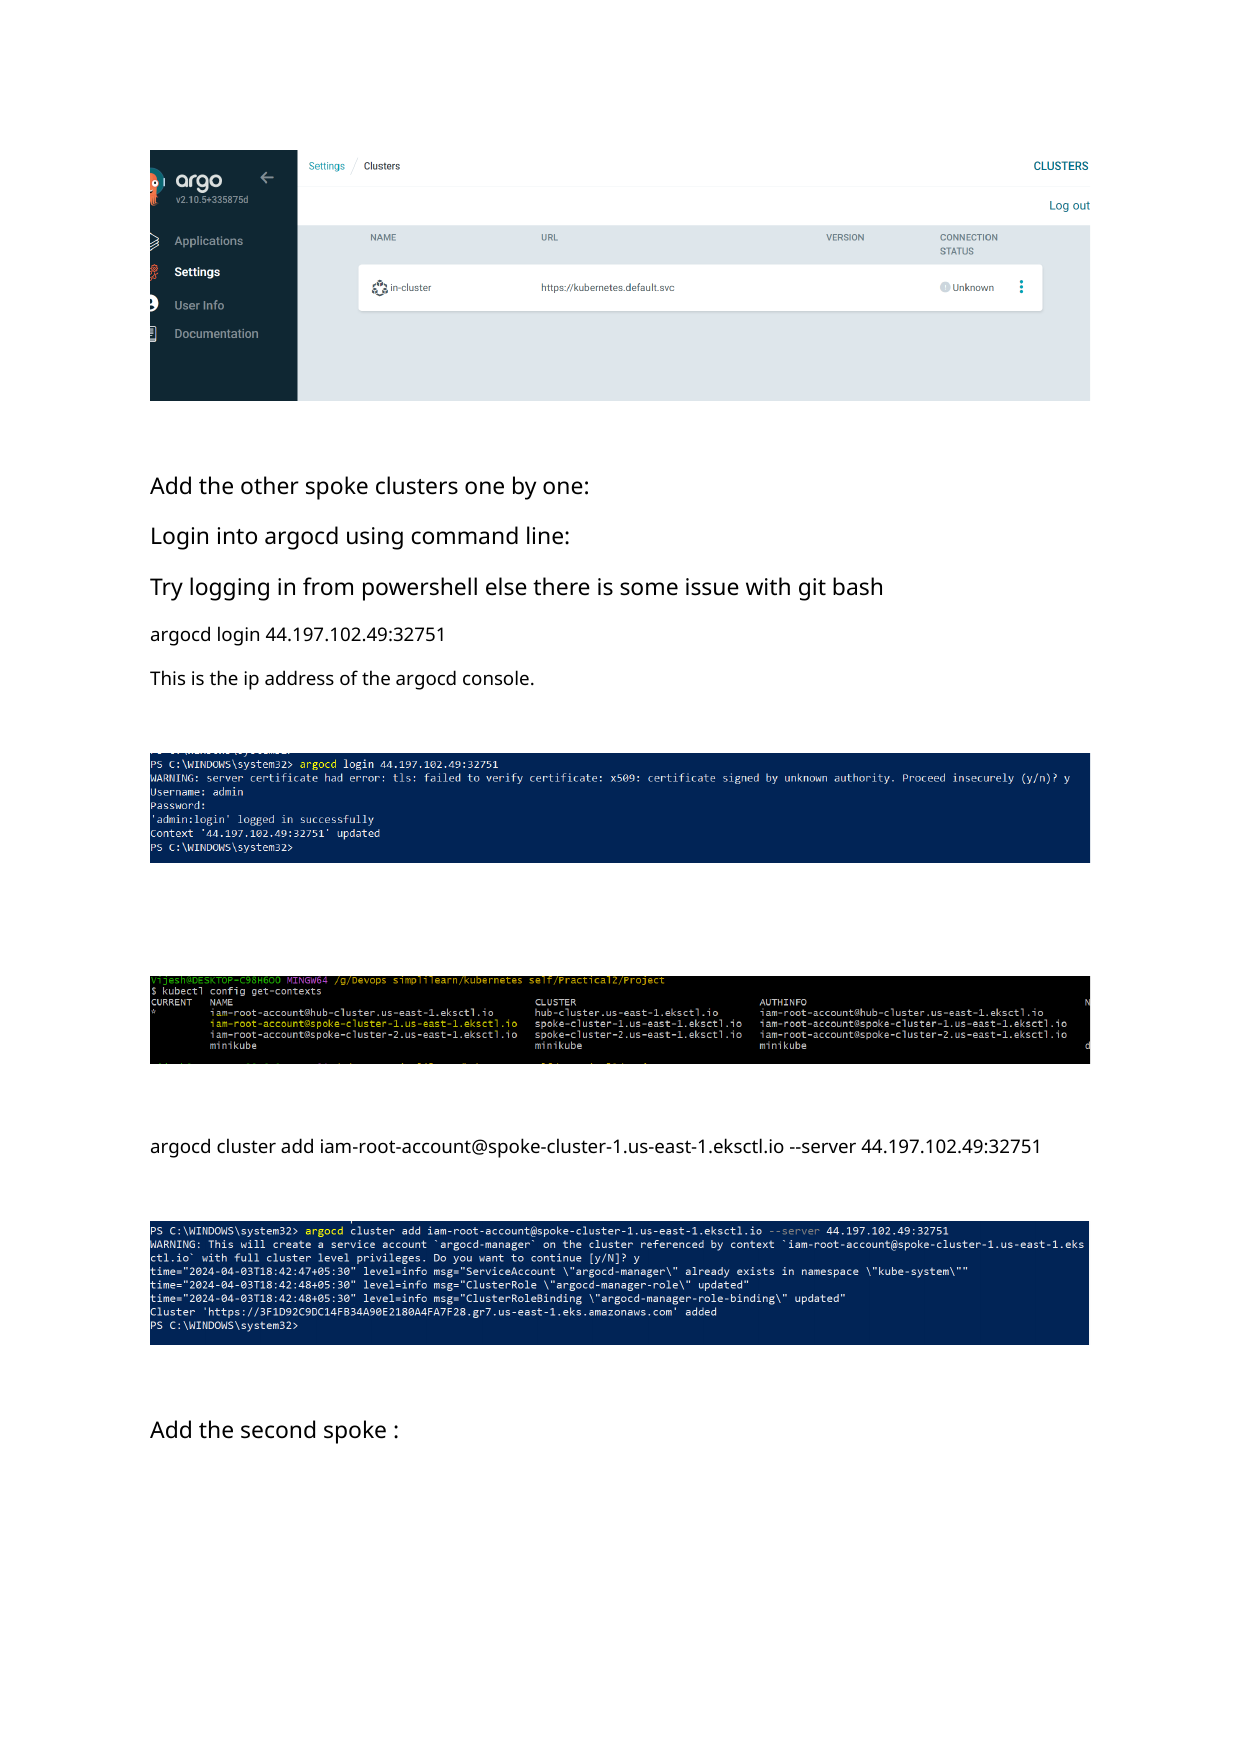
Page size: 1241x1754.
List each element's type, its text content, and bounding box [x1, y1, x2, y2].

picture [150, 1221, 1091, 1345]
text Add the other spoke clusters one by one: [150, 470, 1090, 501]
text This is the ip address of the argocd console. [150, 665, 1090, 691]
text argocd login 44.197.102.49:32751 [150, 621, 1090, 647]
text Add the second spoke : [150, 1414, 1090, 1446]
text Try logging in from powershell else there is some issue with git bash [150, 571, 1090, 602]
text argocd cluster add iam-root-account@spoke-cluster-1.us-east-1.eksctl.io --server 44.197.102.49:32751 [150, 1133, 1090, 1159]
picture [150, 976, 1091, 1064]
picture [150, 150, 1091, 401]
text Login into argocd using command line: [150, 520, 1090, 552]
picture [150, 753, 1091, 863]
